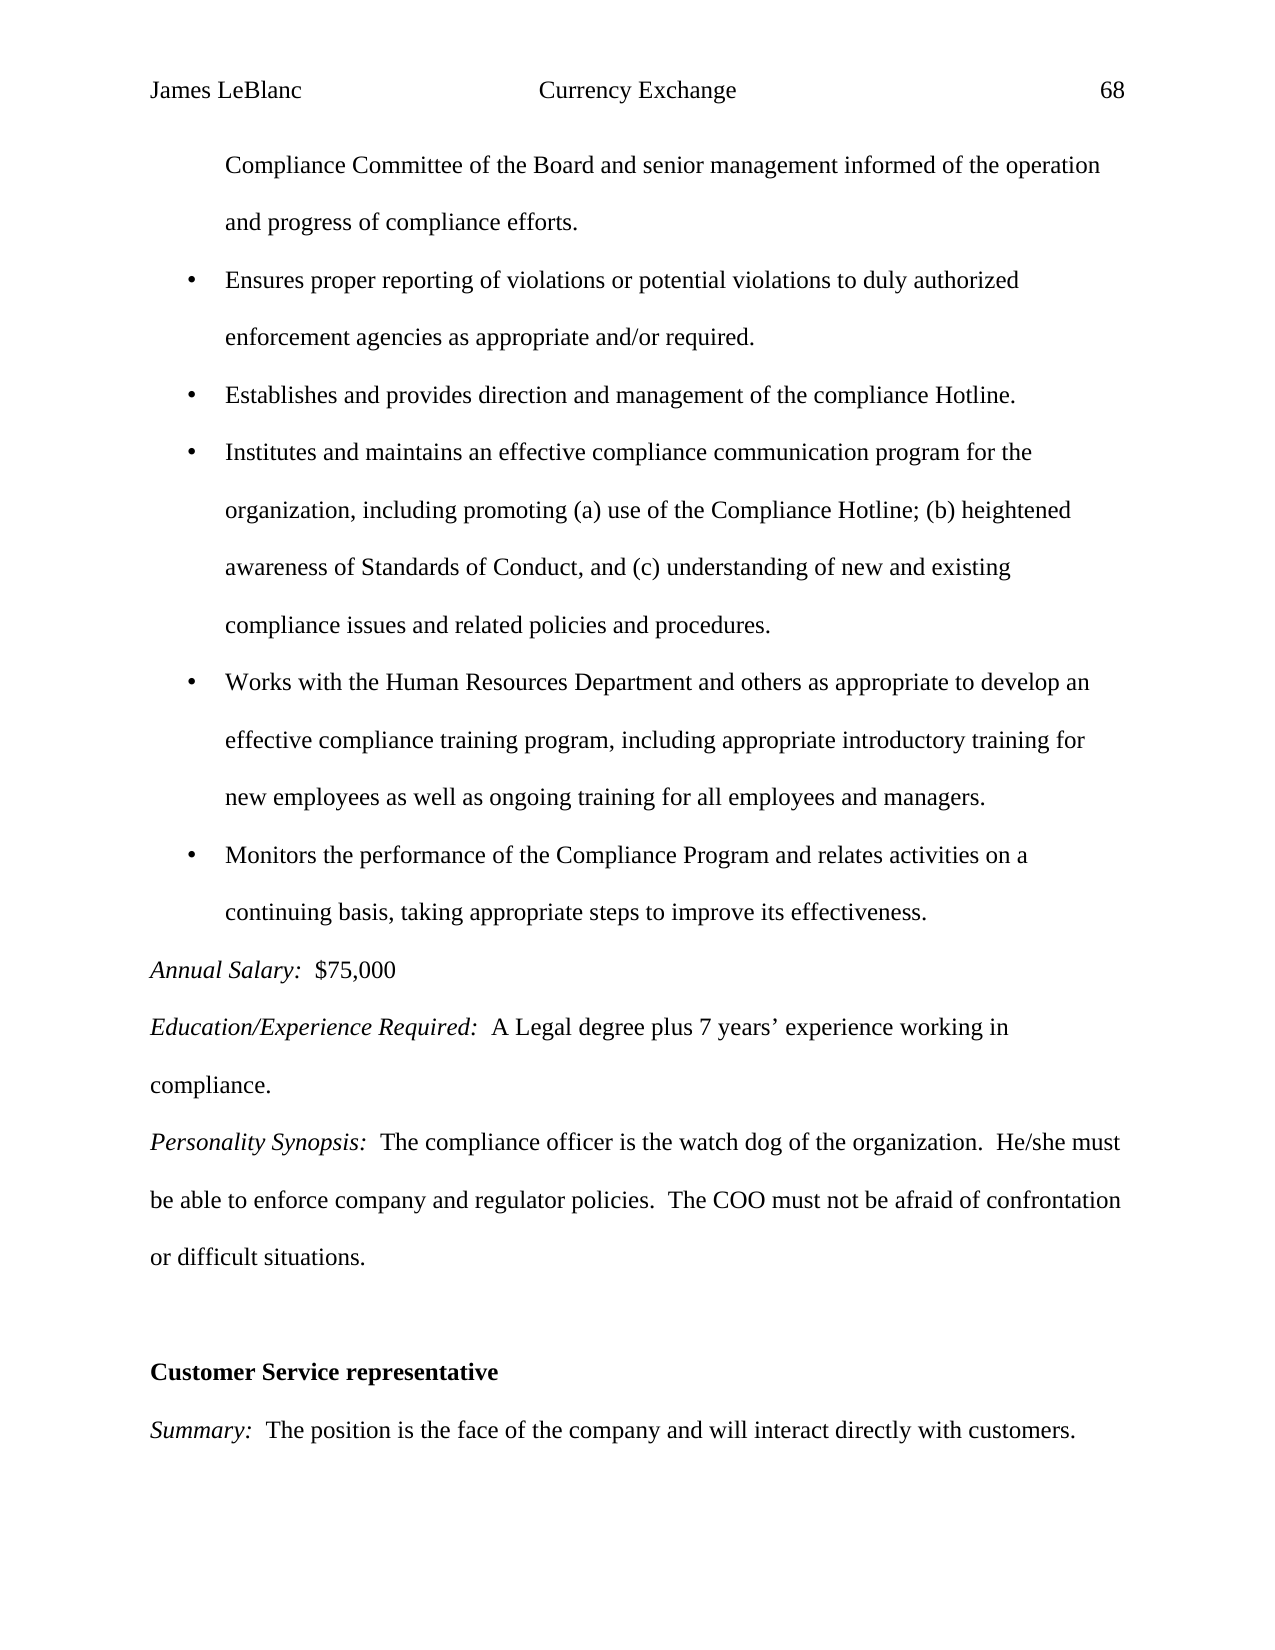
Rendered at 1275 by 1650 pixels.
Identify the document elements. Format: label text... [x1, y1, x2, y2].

list Works with the Human Resources Department and others as appropriate to develop an effective compliance training program, including appropriate introductory training for new employees as well as ongoing training for all employees and managers. [187, 667, 1125, 811]
text Personality Synopsis: The compliance officer is the watch dog of the organization. He/she must be able to enforce company and regulator policies. The COO must not be afraid of confrontation or difficult situations. [150, 1127, 1125, 1271]
list Establishes and provides direction and management of the compliance Hotline. [187, 380, 1125, 409]
list Monitors the performance of the Compliance Program and relates activities on a continuing basis, taking appropriate steps to improve its effectiveness. [187, 840, 1125, 926]
list Ensures proper reporting of violations or potential violations to duly authorized enforcement agencies as appropriate and/or required. [187, 265, 1125, 351]
text Education/Experience Required: A Legal degree plus 7 years’ experience working in compliance. [150, 1012, 1125, 1099]
text Summary: The position is the face of the company and will interact directly with customers. [150, 1415, 1125, 1444]
text Customer Service representative [150, 1357, 1125, 1386]
text Annual Salary: $75,000 [150, 955, 1125, 984]
